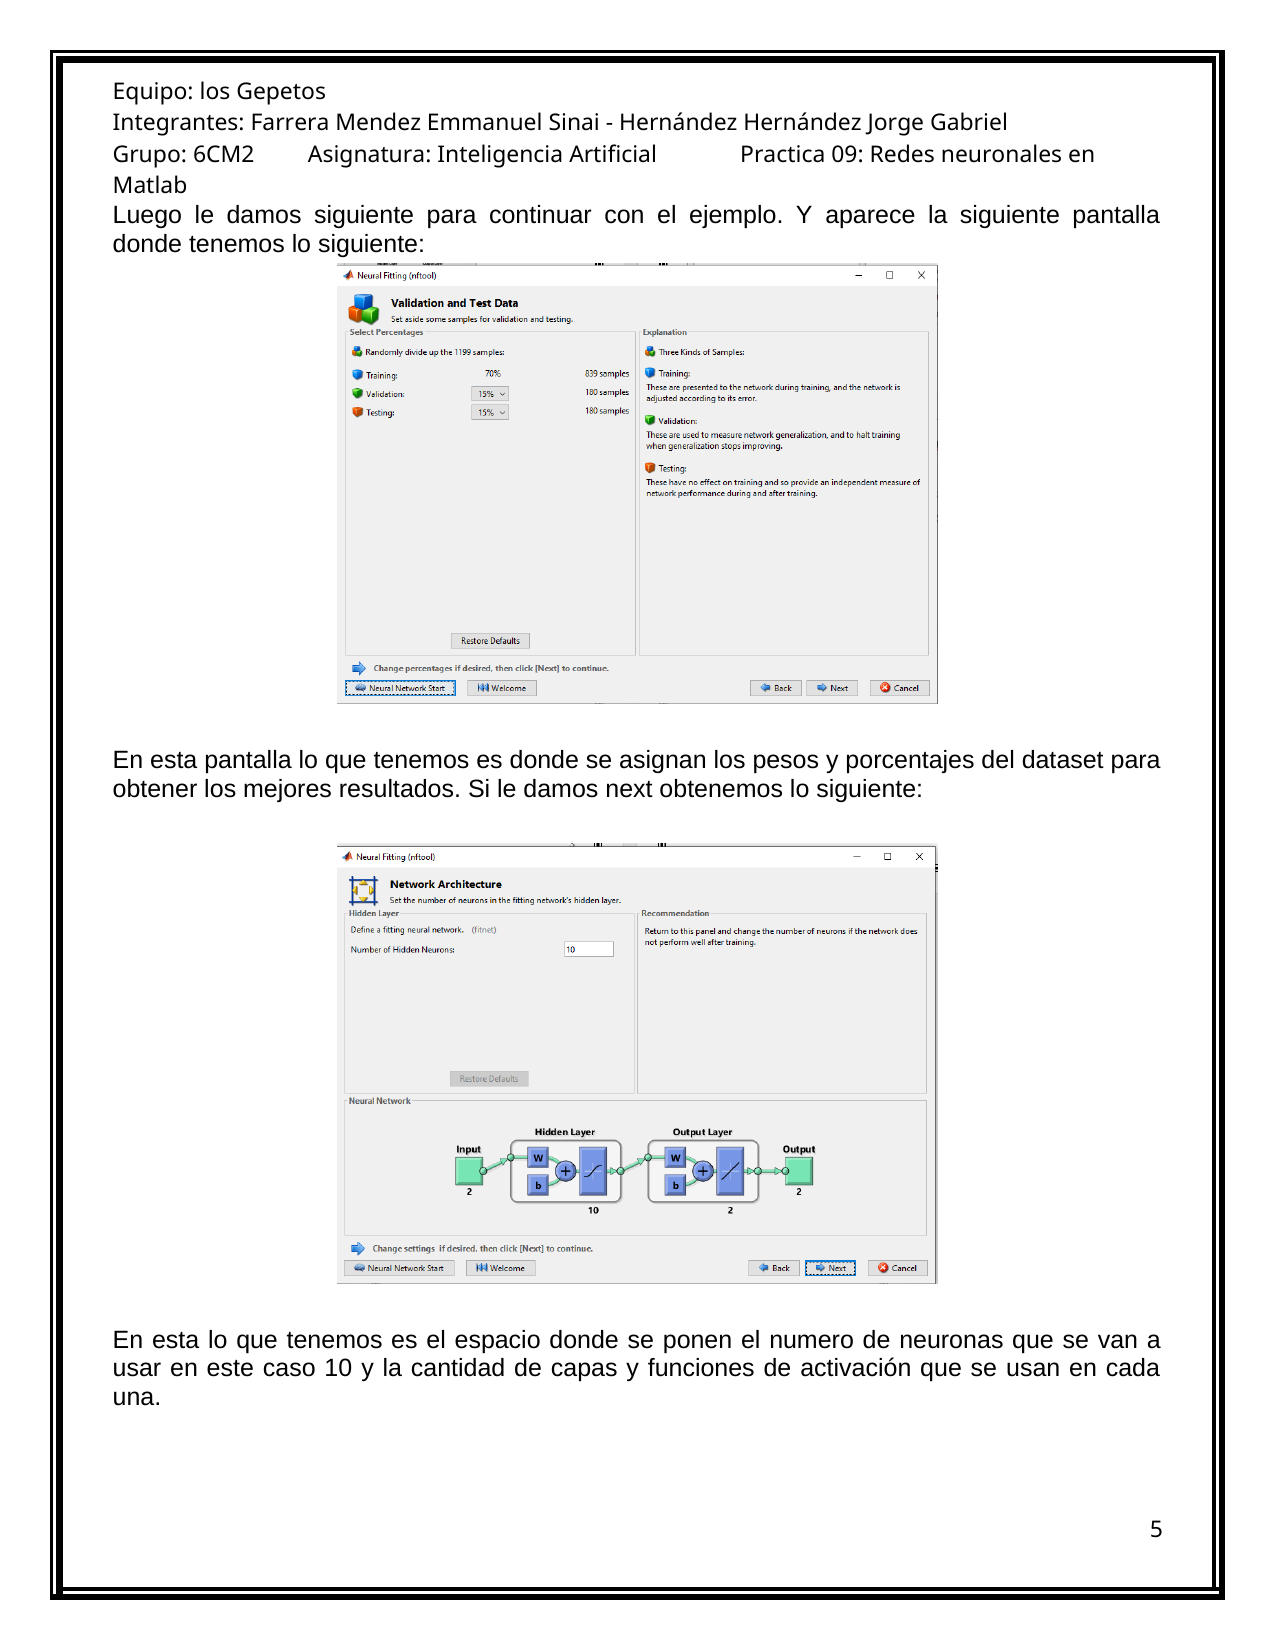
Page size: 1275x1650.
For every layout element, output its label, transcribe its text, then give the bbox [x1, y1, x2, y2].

picture [337, 843, 938, 1284]
text En esta pantalla lo que tenemos es donde se asignan los pesos y porcentajes del dataset para obtener los mejores resultados. Si le damos next obtenemos lo siguiente: [112, 745, 1162, 802]
text Luego le damos siguiente para continuar con el ejemplo. Y aparece la siguiente pantalla donde tenemos lo siguiente: [112, 200, 1162, 257]
text En esta lo que tenemos es el espacio donde se ponen el numero de neuronas que se van a usar en este caso 10 y la cantidad de capas y funciones de activación que se usan en cada una. [112, 1325, 1162, 1411]
picture [337, 263, 938, 704]
